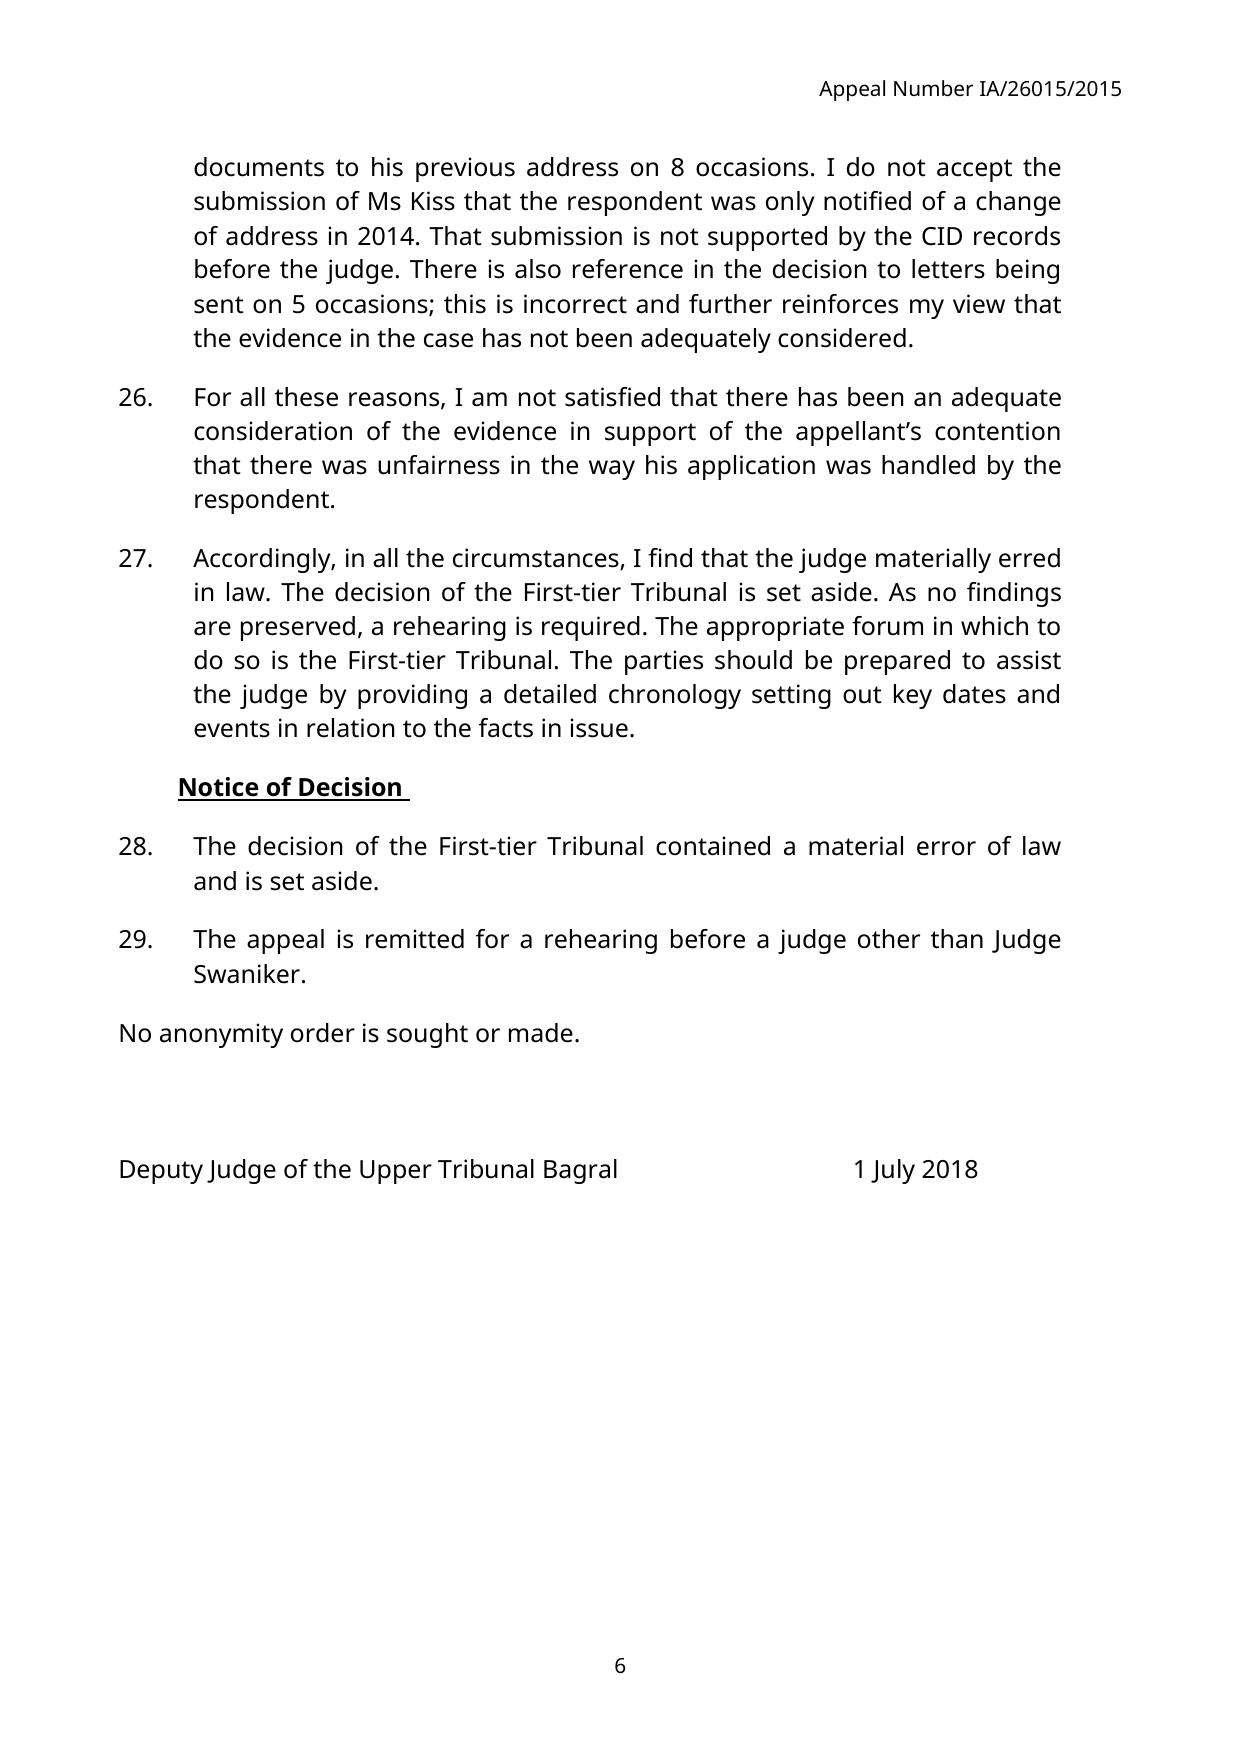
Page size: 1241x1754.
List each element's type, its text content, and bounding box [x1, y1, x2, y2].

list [118, 150, 1063, 354]
list No anonymity order is sought or made. [118, 1015, 1063, 1049]
list Notice of Decision [177, 770, 1063, 804]
text Deputy Judge of the Upper Tribunal Bagral 1 July 2018 [118, 1152, 1063, 1186]
list 26. For all these reasons, I am not satisfied that there has been an adequate consideration of the evidence in support of the appellant’s contention that there was unfairness in the way his application was handled by the respondent. [118, 379, 1063, 516]
list 27. Accordingly, in all the circumstances, I find that the judge materially erred in law. The decision of the First-tier Tribunal is set aside. As no findings are preserved, a rehearing is required. The appropriate forum in which to do so is the First-tier Tribunal. The parties should be prepared to assist the judge by providing a detailed chronology setting out key dates and events in relation to the facts in issue. [118, 541, 1063, 745]
list 29. The appeal is remitted for a rehearing before a judge other than Judge Swaniker. [118, 922, 1063, 990]
list 28. The decision of the First-tier Tribunal contained a material error of law and is set aside. [118, 829, 1063, 897]
